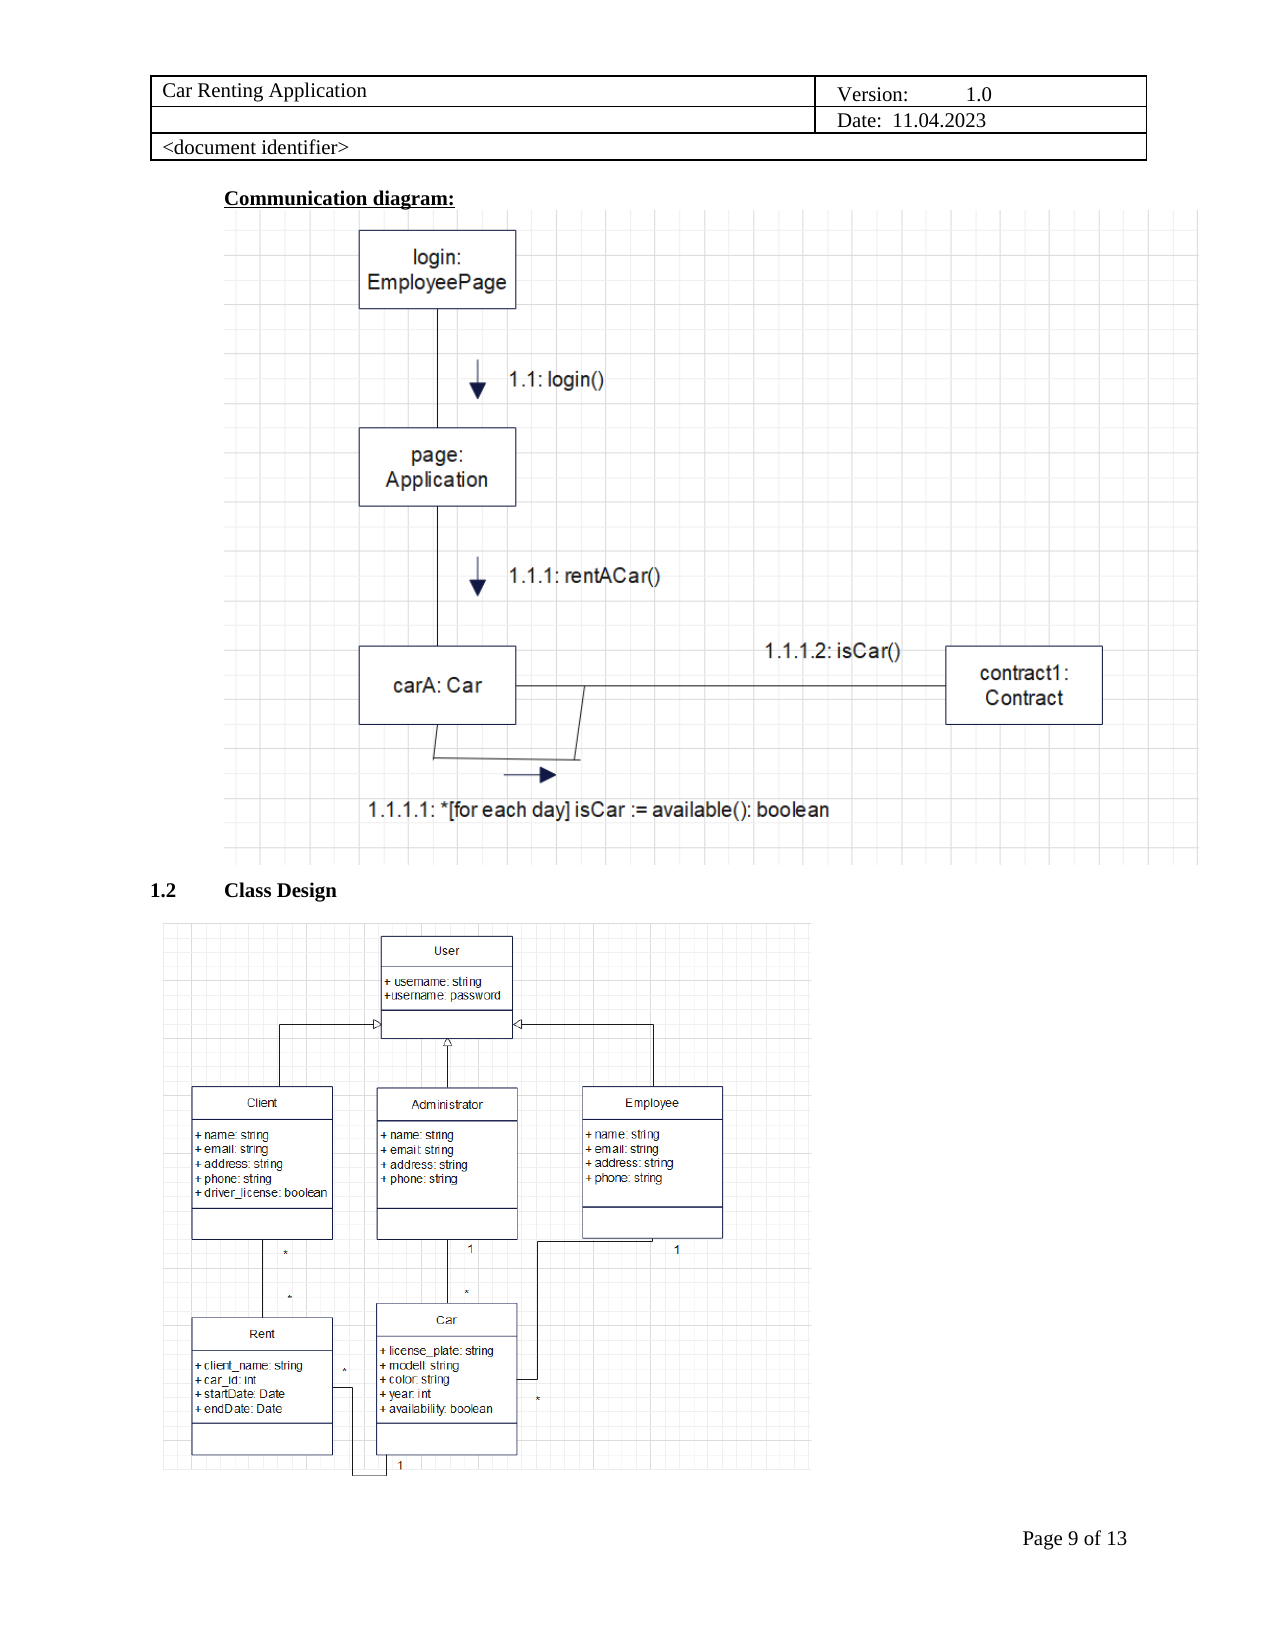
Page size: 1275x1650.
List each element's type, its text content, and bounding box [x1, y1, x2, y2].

picture [223, 210, 1199, 865]
subtitle Class Design [150, 877, 1125, 902]
picture [150, 908, 812, 1489]
text Communication diagram: [224, 185, 1125, 210]
